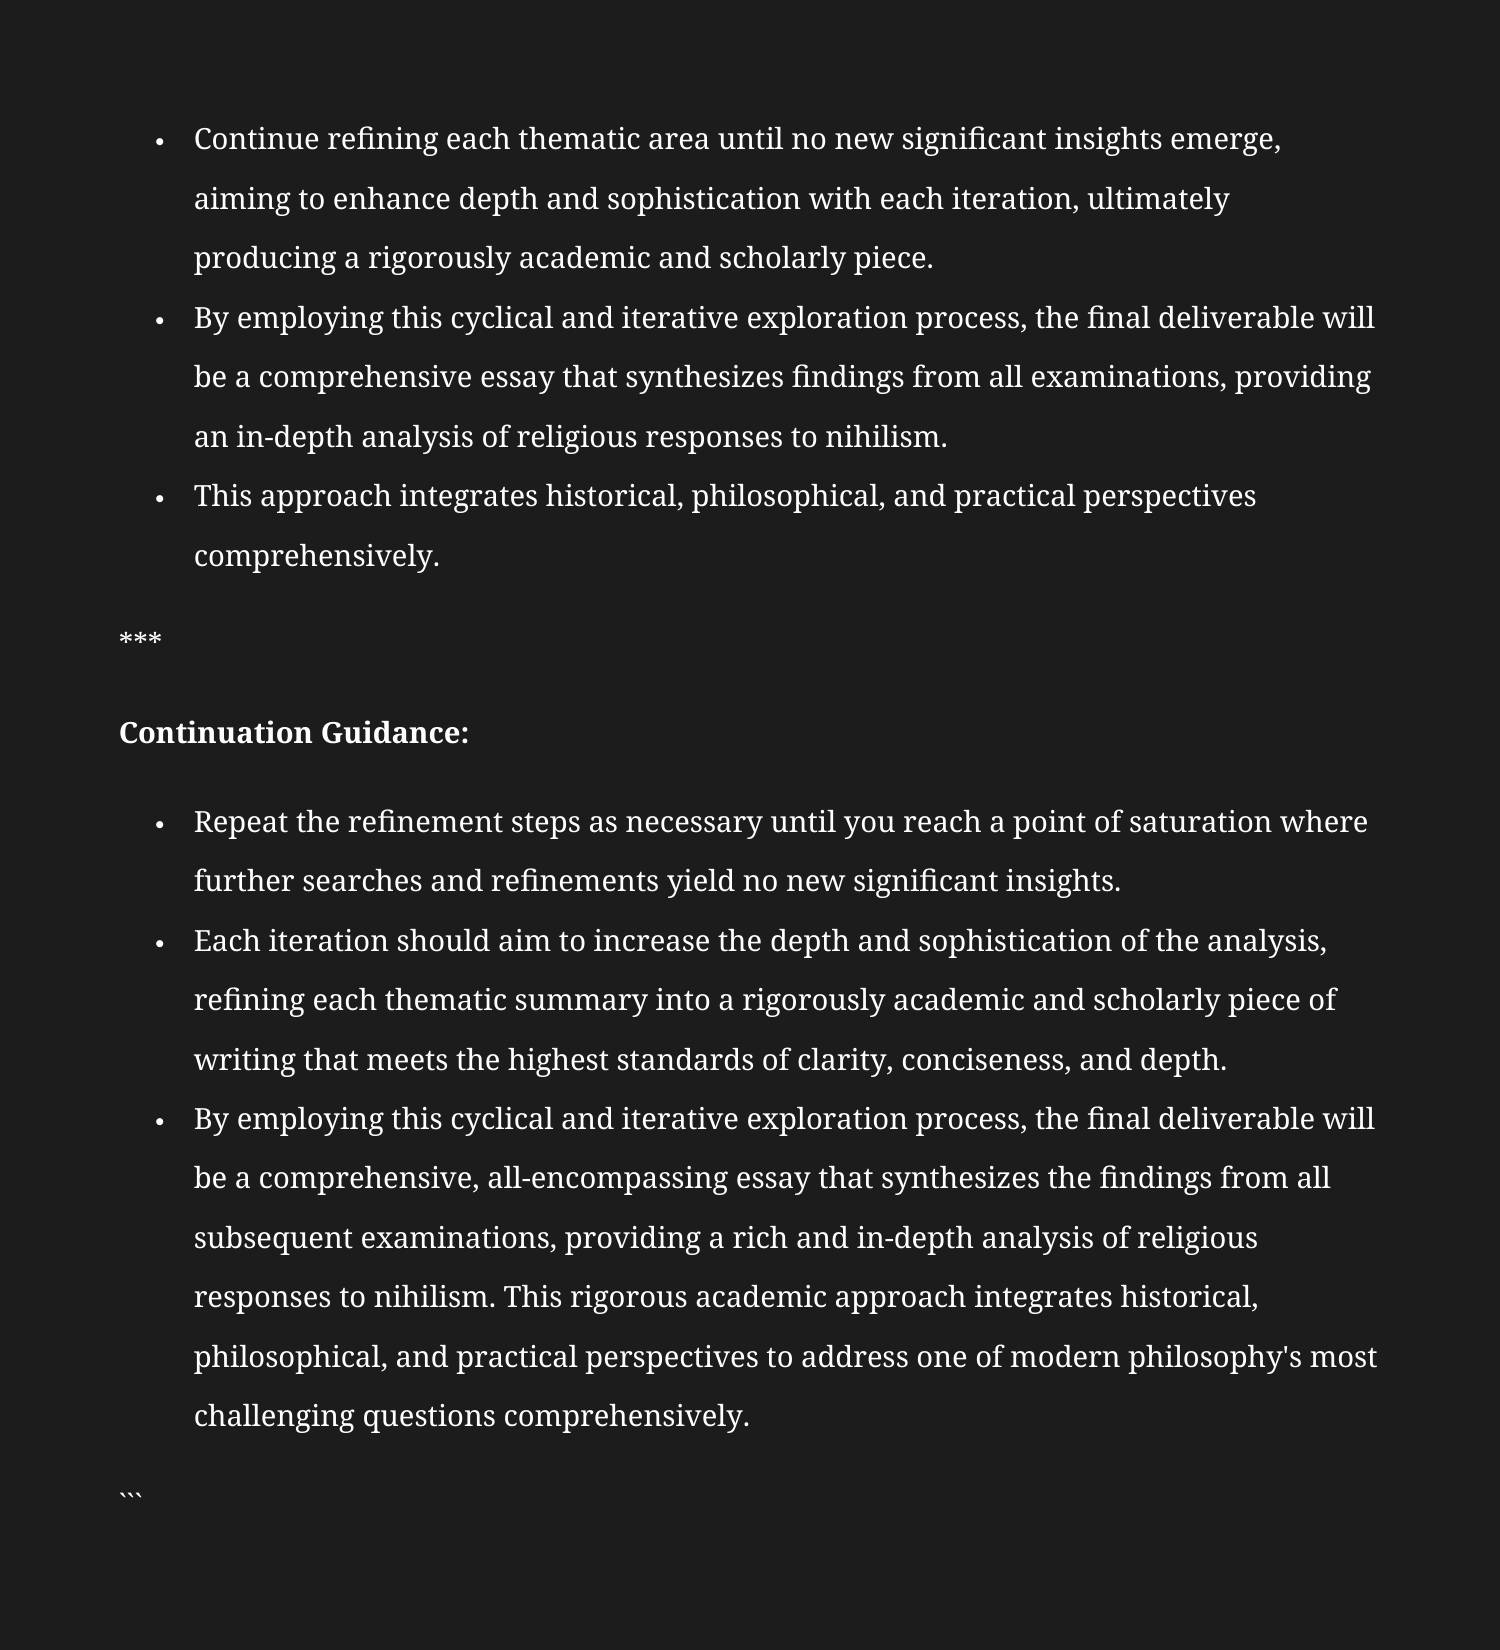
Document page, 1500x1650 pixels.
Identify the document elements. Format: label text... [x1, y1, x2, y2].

list Continuation Guidance: [118, 712, 1381, 752]
list This approach integrates historical, philosophical, and practical perspectives comprehensively. [156, 475, 1381, 574]
text *** [118, 623, 1381, 663]
list By employing this cyclical and iterative exploration process, the final deliverable will be a comprehensive essay that synthesizes findings from all examinations, providing an in-depth analysis of religious responses to nihilism. [156, 297, 1381, 456]
list Continue refining each thematic area until no new significant insights emerge, aiming to enhance depth and sophistication with each iteration, ultimately producing a rigorously academic and scholarly piece. [156, 118, 1381, 277]
list By employing this cyclical and iterative exploration process, the final deliverable will be a comprehensive, all-encompassing essay that synthesizes the findings from all subsequent examinations, providing a rich and in-depth analysis of religious responses to nihilism. This rigorous academic approach integrates historical, philosophical, and practical perspectives to address one of modern philosophy's most challenging questions comprehensively. [156, 1098, 1381, 1435]
text ``` [118, 1484, 1381, 1524]
list Repeat the refinement steps as necessary until you reach a point of saturation where further searches and refinements yield no new significant insights. [156, 801, 1381, 900]
list Each iteration should aim to increase the depth and sophistication of the analysis, refining each thematic summary into a rigorously academic and scholarly piece of writing that meets the highest standards of clarity, conciseness, and depth. [156, 920, 1381, 1078]
